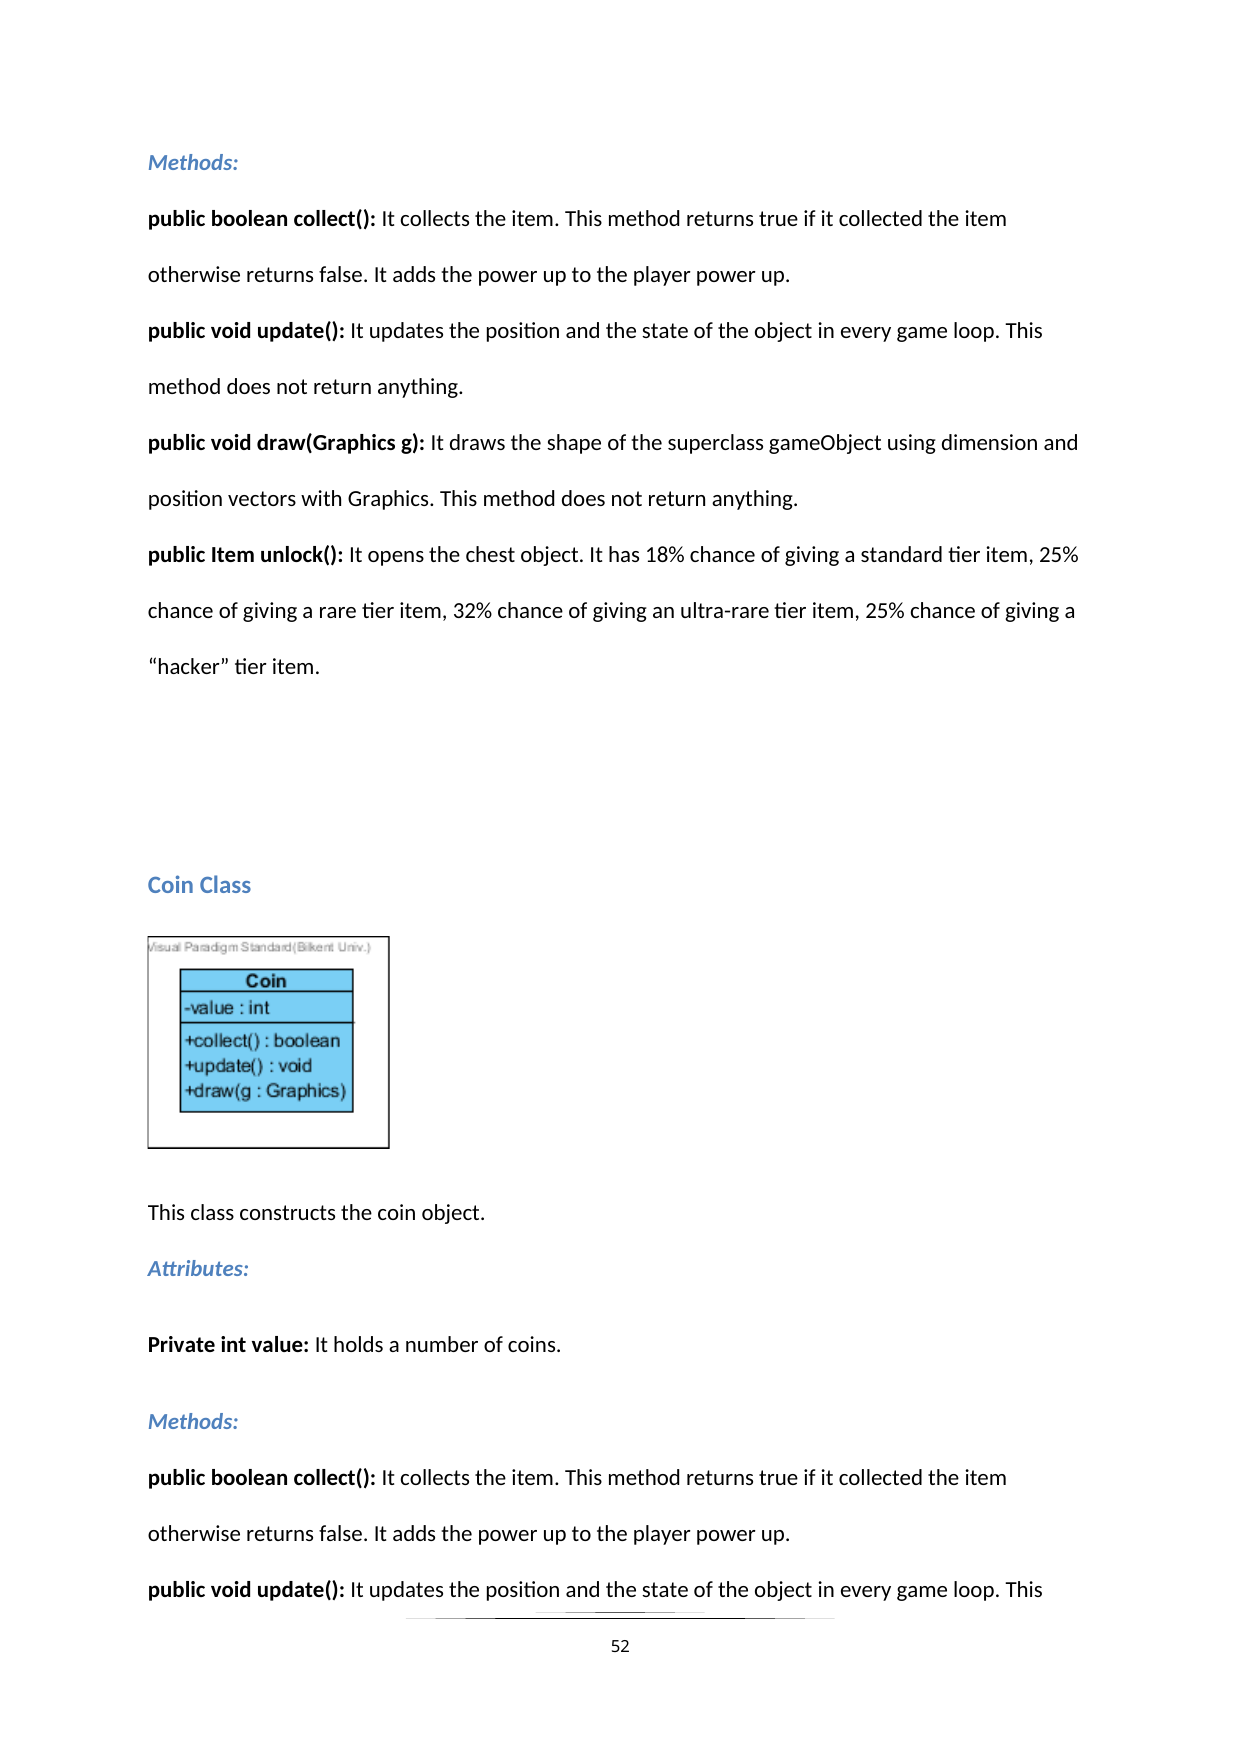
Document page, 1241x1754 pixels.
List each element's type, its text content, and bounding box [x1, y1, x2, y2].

text Methods: [148, 148, 1093, 176]
text This class constructs the coin object. Attributes: [148, 1198, 1093, 1282]
text Methods: [148, 1407, 1093, 1436]
text public boolean collect(): It collects the item. This method returns true if it collected the item otherwise returns false. It adds the power up to the player power up. public void update(): It updates the position and the state of the object in every game loop. This method does not return anything. public void draw(Graphics g): It draws the shape of the superclass gameObject using dimension and position vectors with Graphics. This method does not return anything. public Item unlock(): It opens the chest object. It has 18% chance of giving a standard tier item, 25% chance of giving a rare tier item, 32% chance of giving an ultra-rare tier item, 25% chance of giving a “hacker” tier item. [148, 204, 1093, 680]
text Coin Class [148, 869, 1093, 899]
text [148, 1463, 1093, 1604]
text Private int value: It holds a number of coins. [148, 1331, 1093, 1359]
